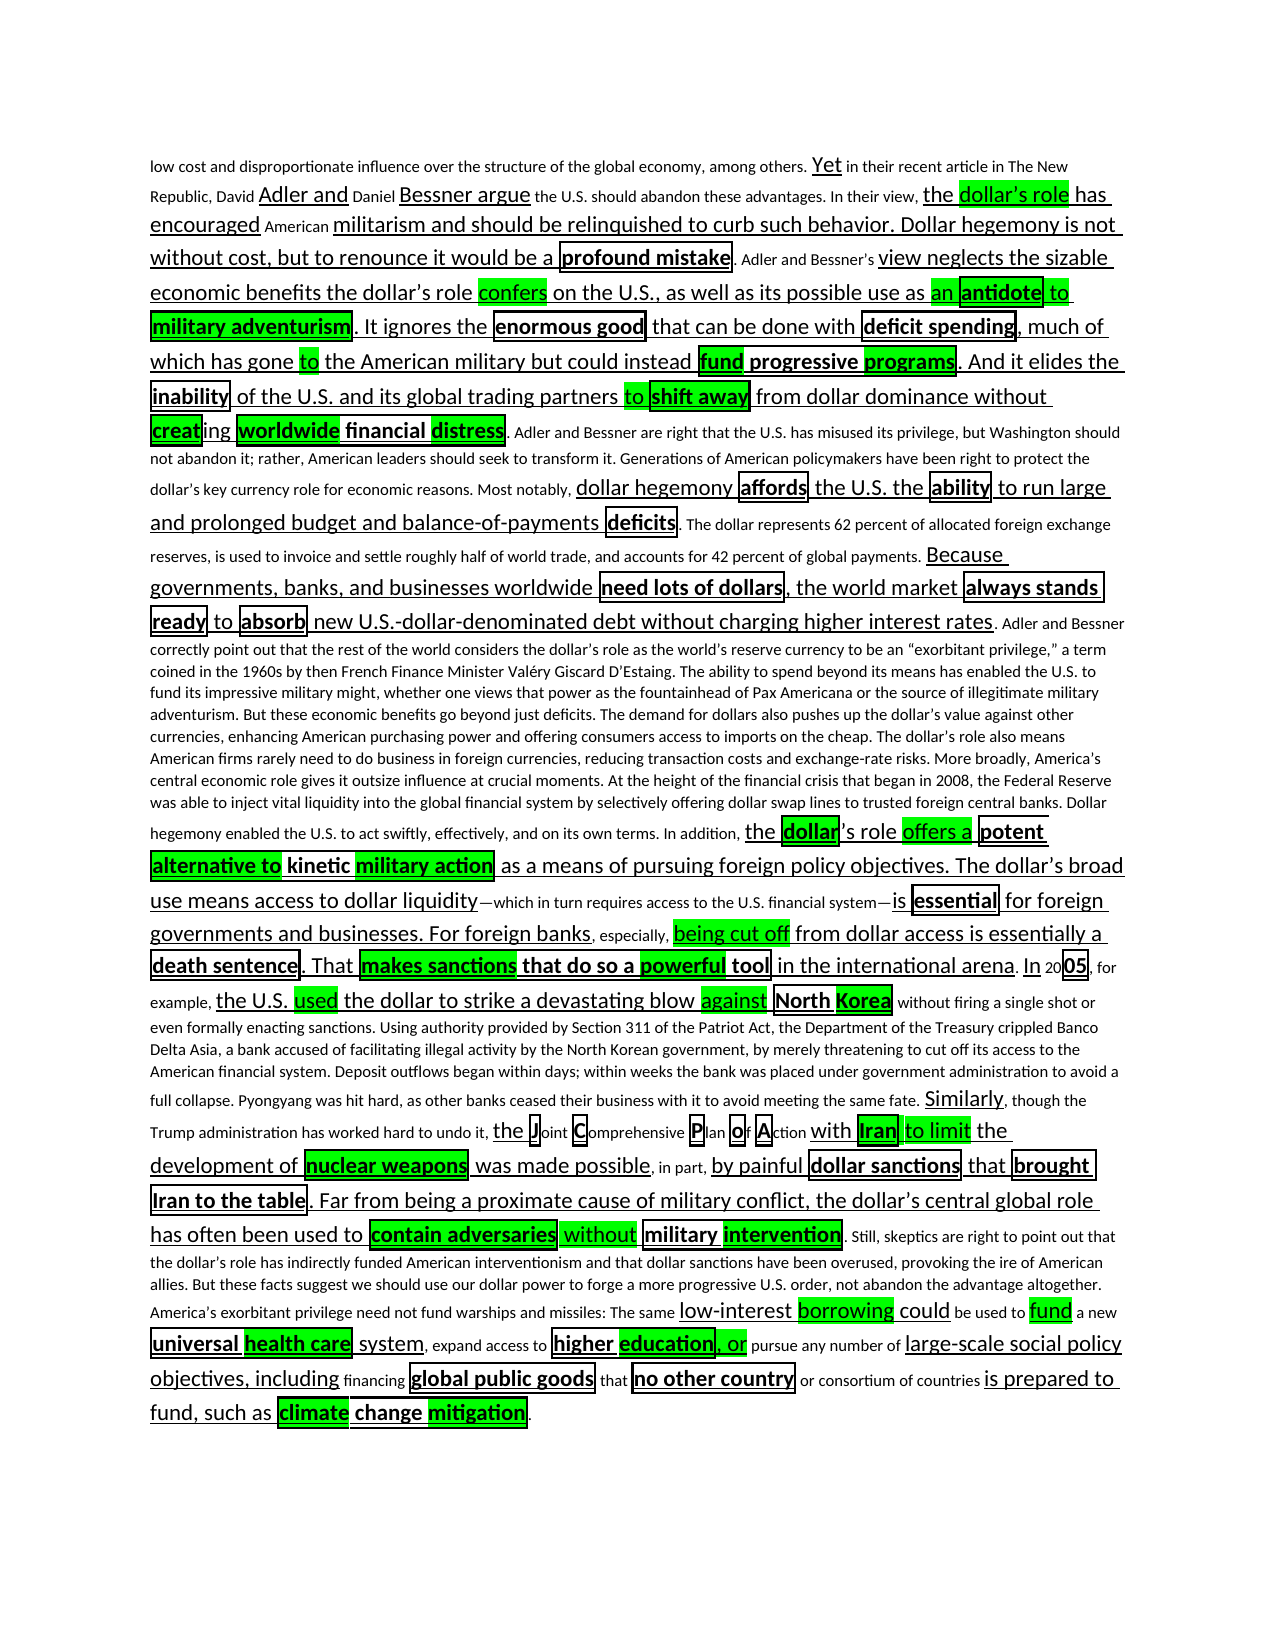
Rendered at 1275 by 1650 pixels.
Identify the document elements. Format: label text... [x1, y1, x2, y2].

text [150, 150, 1125, 371]
